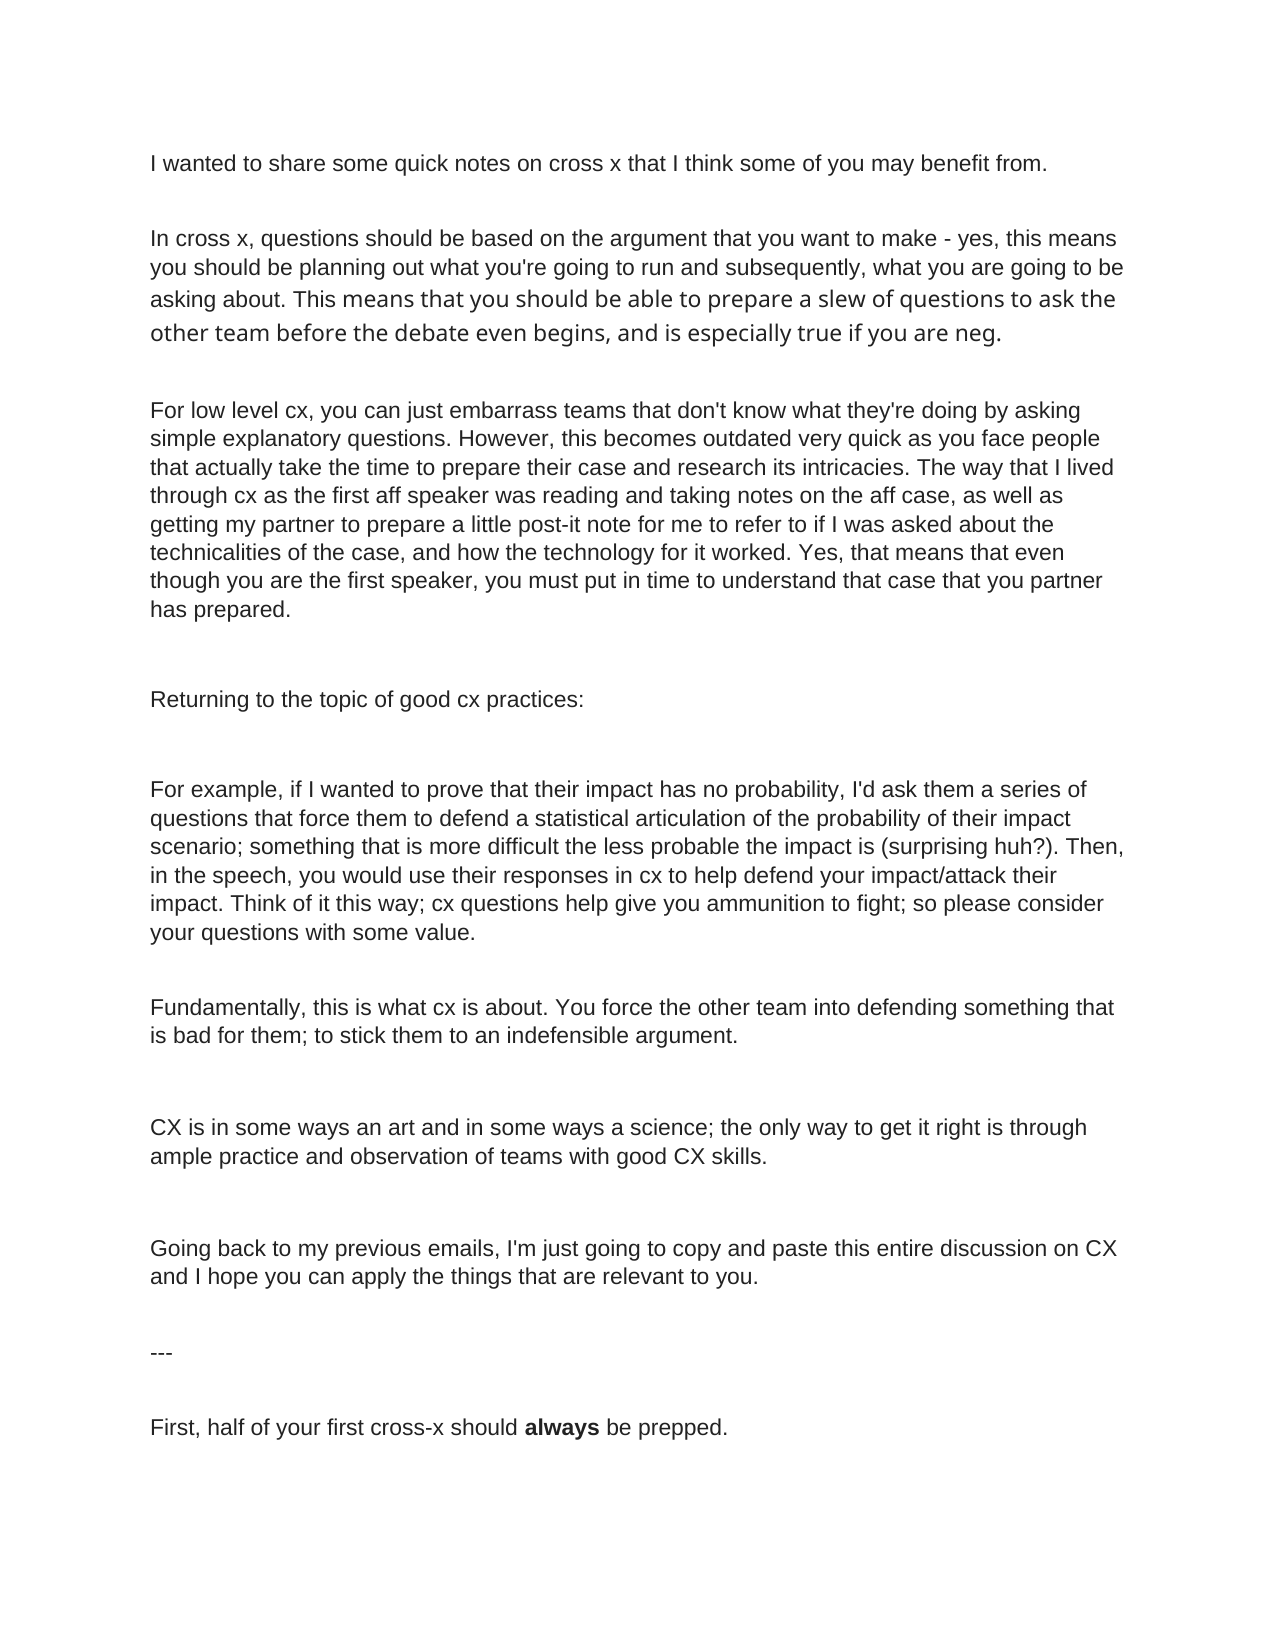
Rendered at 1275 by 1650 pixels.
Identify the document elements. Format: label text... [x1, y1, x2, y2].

text Returning to the topic of good cx practices: [150, 686, 1125, 712]
text For example, if I wanted to prove that their impact has no probability, I'd ask them a series of questions that force them to defend a statistical articulation of the probability of their impact scenario; something that is more difficult the less probable the impact is (surprising huh?). Then, in the speech, you would use their responses in cx to help defend your impact/attack their impact. Think of it this way; cx questions help give you ammunition to fight; so please consider your questions with some value. [150, 776, 1125, 975]
text Going back to my previous emails, I'm just going to copy and paste this entire discussion on CX and I hope you can apply the things that are relevant to you. [150, 1235, 1125, 1320]
text CX is in some ways an art and in some ways a science; the only way to get it right is through ample practice and observation of teams with good CX skills. [150, 1114, 1125, 1169]
text --- [150, 1338, 1125, 1395]
text In cross x, questions should be based on the argument that you want to make - yes, this means you should be planning out what you're going to run and subsequently, what you are going to be asking about. This means that you should be able to prepare a slew of questions to ask the other team before the debate even begins, and is especially true if you are neg. [150, 225, 1125, 378]
text First, half of your first cross-x should always be prepped. [150, 1414, 1125, 1471]
text Fundamentally, this is what cx is about. You force the other team into defending something that is bad for them; to stick them to an indefensible argument. [150, 994, 1125, 1049]
text I wanted to share some quick notes on cross x that I think some of you may benefit from. [150, 150, 1125, 207]
text For low level cx, you can just embarrass teams that don't know what they're doing by asking simple explanatory questions. However, this becomes outdated very quick as you face people that actually take the time to prepare their case and research its intricacies. The way that I lived through cx as the first aff speaker was reading and taking notes on the aff case, as well as getting my partner to prepare a little post-it note for me to refer to if I was asked about the technicalities of the case, and how the technology for it worked. Yes, that means that even though you are the first speaker, you must put in time to understand that case that you partner has prepared. [150, 397, 1125, 622]
